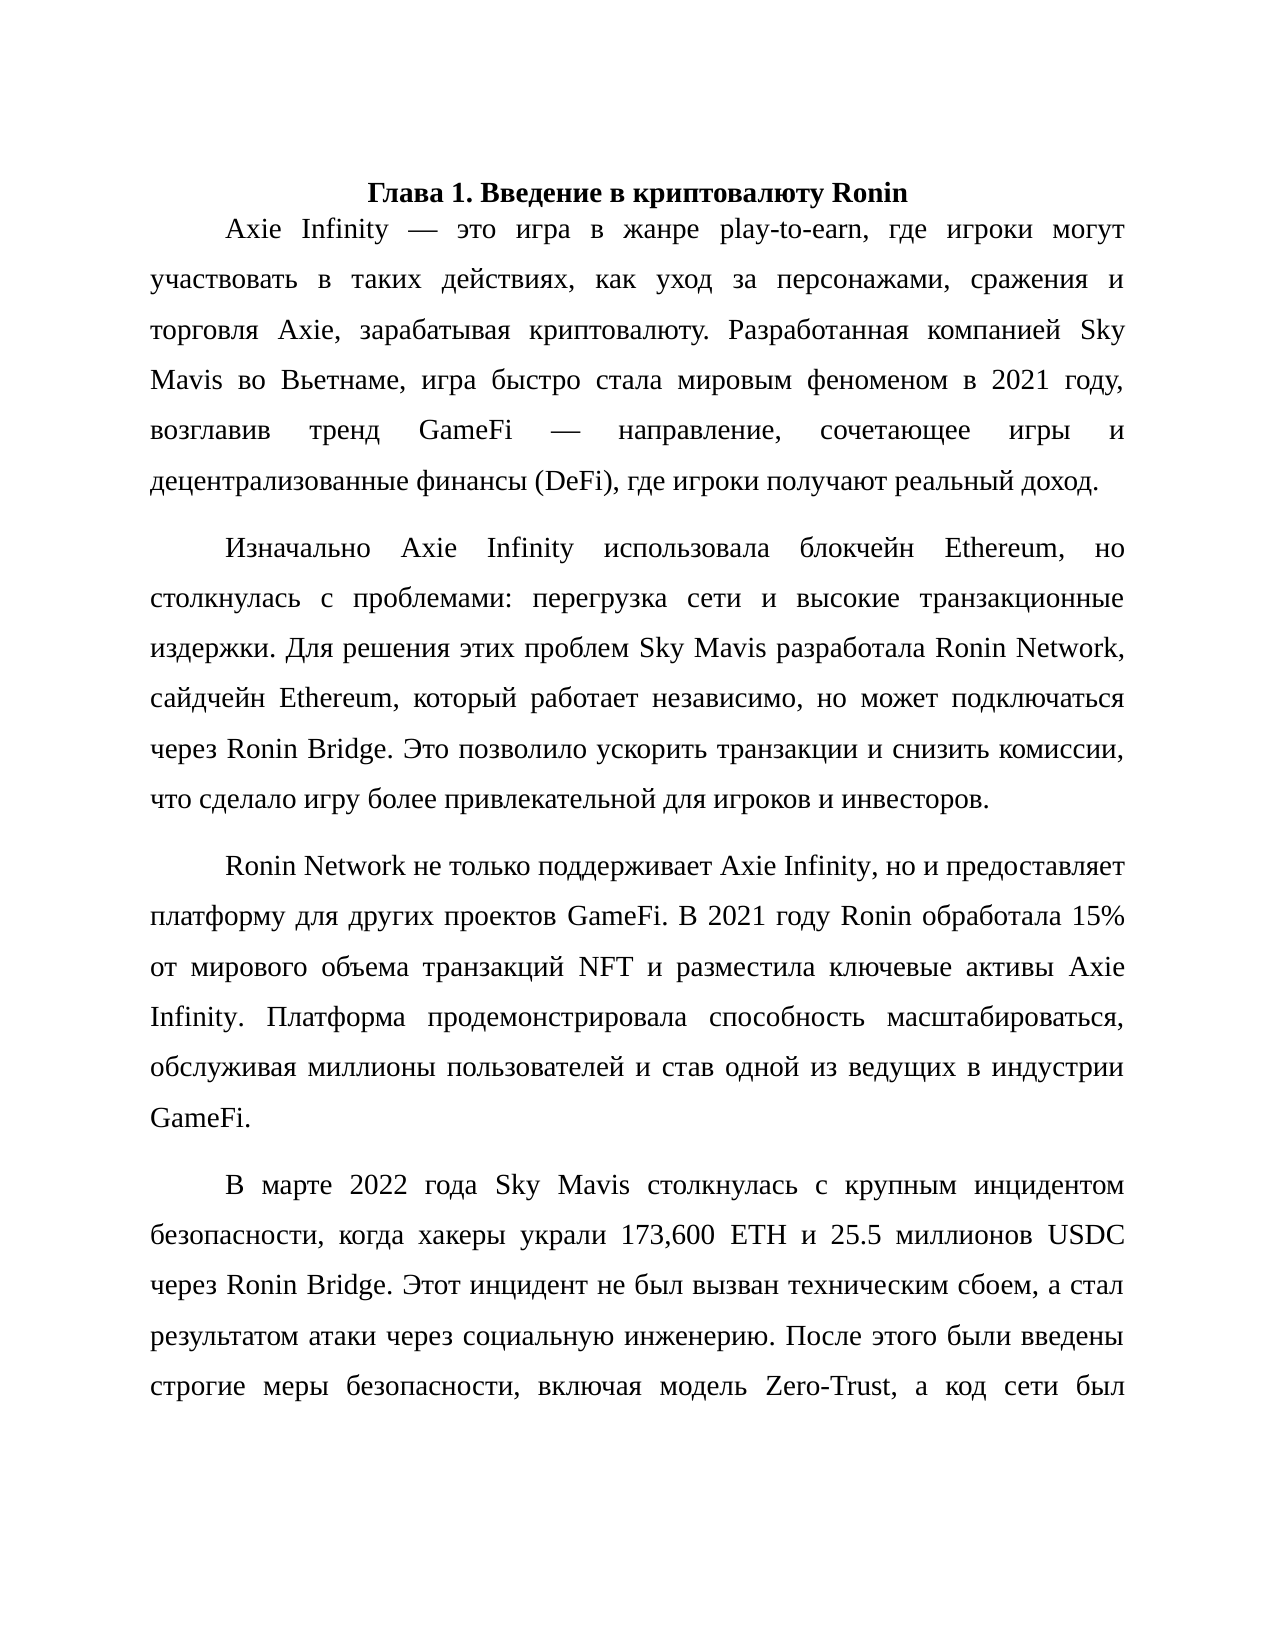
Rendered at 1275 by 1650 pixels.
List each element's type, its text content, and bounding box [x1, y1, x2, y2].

text Ronin Network не только поддерживает Axie Infinity, но и предоставляет платформу для других проектов GameFi. В 2021 году Ronin обработала 15% от мирового объема транзакций NFT и разместила ключевые активы Axie Infinity. Платформа продемонстрировала способность масштабироваться, обслуживая миллионы пользователей и став одной из ведущих в индустрии GameFi. [150, 848, 1125, 1133]
text Axie Infinity — это игра в жанре play-to-earn, где игроки могут участвовать в таких действиях, как уход за персонажами, сражения и торговля Axie, зарабатывая криптовалюту. Разработанная компанией Sky Mavis во Вьетнаме, игра быстро стала мировым феноменом в 2021 году, возглавив тренд GameFi — направление, сочетающее игры и децентрализованные финансы (DeFi), где игроки получают реальный доход. [150, 211, 1125, 496]
subtitle Глава 1. Введение в криптовалюту Ronin [150, 175, 1125, 208]
text Изначально Axie Infinity использовала блокчейн Ethereum, но столкнулась с проблемами: перегрузка сети и высокие транзакционные издержки. Для решения этих проблем Sky Mavis разработала Ronin Network, сайдчейн Ethereum, который работает независимо, но может подключаться через Ronin Bridge. Это позволило ускорить транзакции и снизить комиссии, что сделало игру более привлекательной для игроков и инвесторов. [150, 530, 1125, 815]
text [150, 1167, 1125, 1402]
